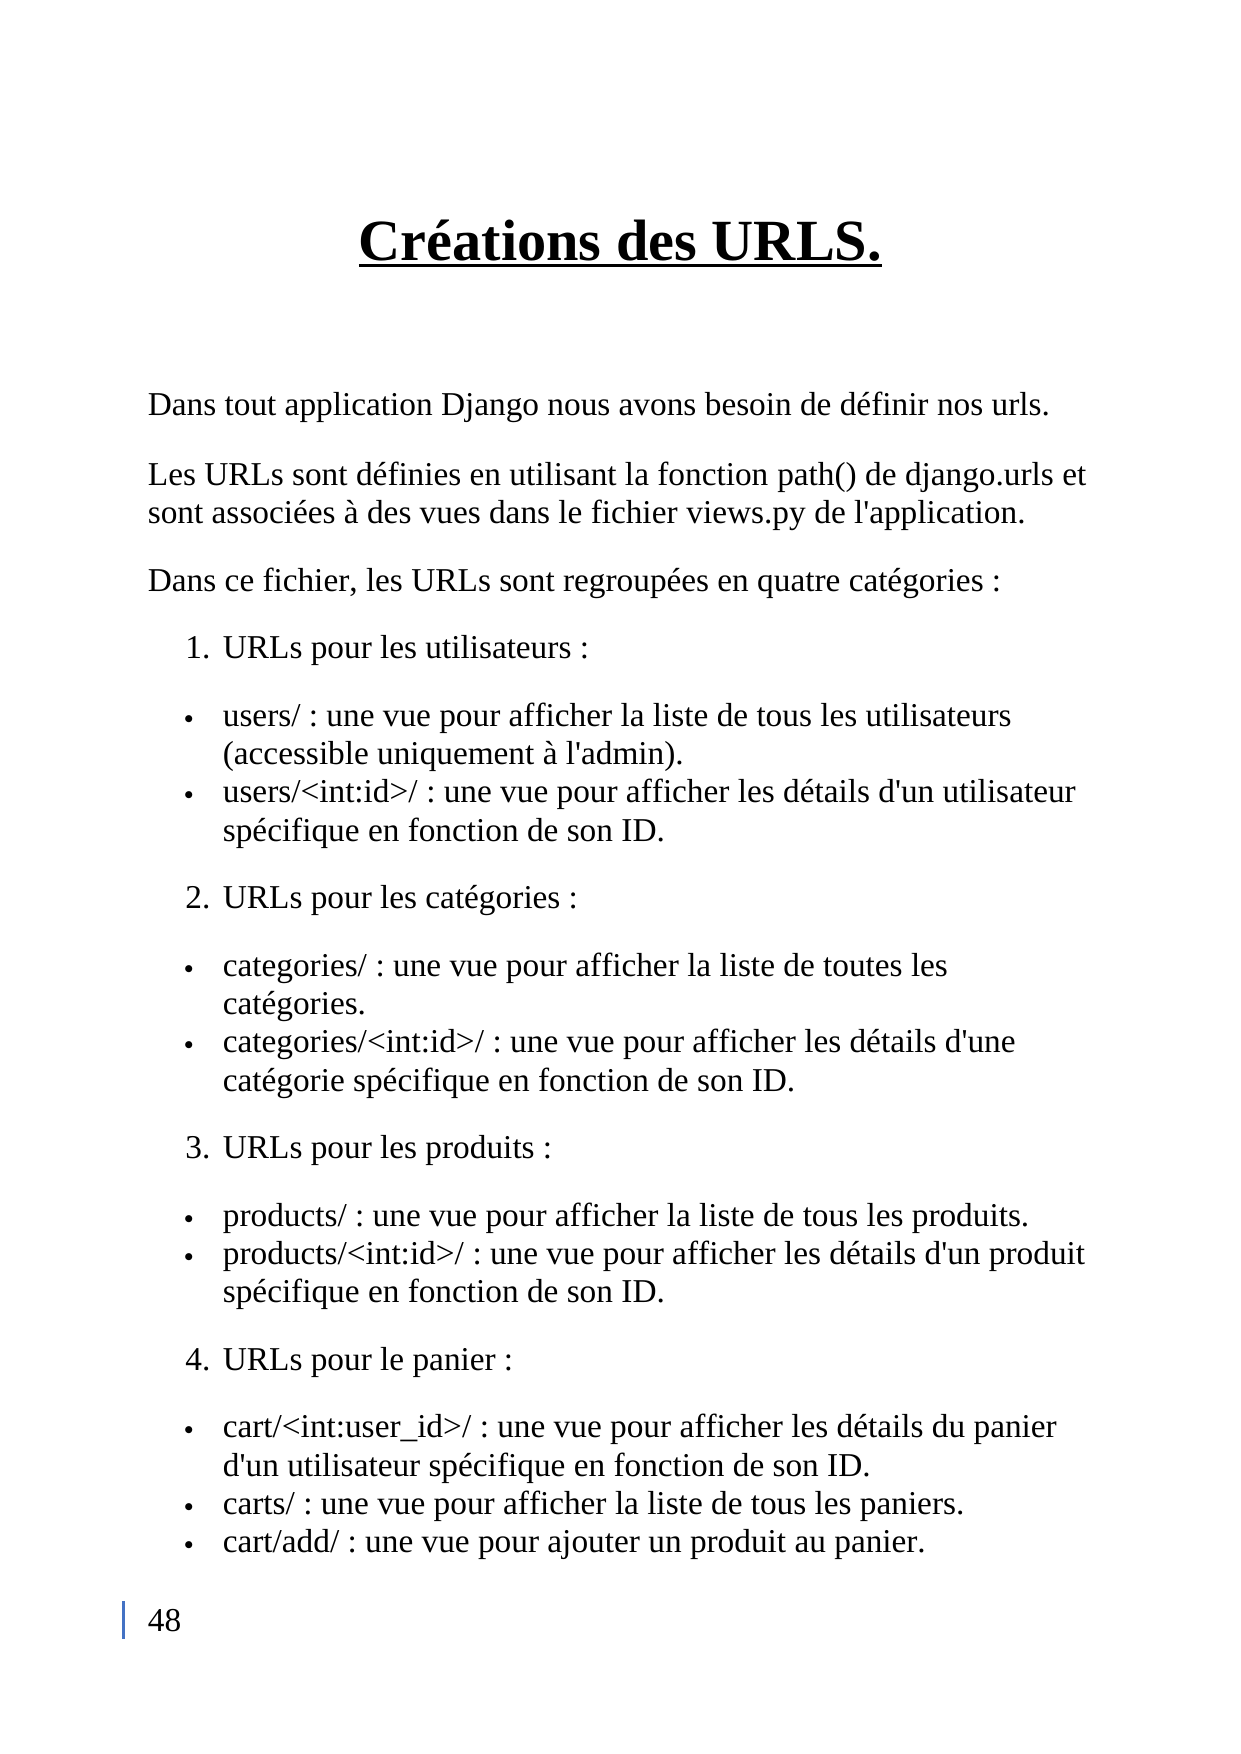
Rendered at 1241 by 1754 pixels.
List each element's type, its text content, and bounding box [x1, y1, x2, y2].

text Créations des URLS. [148, 206, 1093, 273]
list carts/ : une vue pour afficher la liste de tous les paniers. [185, 1483, 1093, 1522]
text Dans tout application Django nous avons besoin de définir nos urls. [148, 384, 1093, 422]
list URLs pour les produits : [185, 1128, 1093, 1166]
list products/ : une vue pour afficher la liste de tous les produits. [185, 1195, 1093, 1233]
list categories/<int:id>/ : une vue pour afficher les détails d'une catégorie spécifique en fonction de son ID. [185, 1022, 1093, 1098]
list URLs pour les catégories : [185, 878, 1093, 916]
list categories/ : une vue pour afficher la liste de toutes les catégories. [185, 945, 1093, 1022]
list URLs pour les utilisateurs : [185, 628, 1093, 666]
list users/ : une vue pour afficher la liste de tous les utilisateurs (accessible uniquement à l'admin). [185, 695, 1093, 772]
text Dans ce fichier, les URLs sont regroupées en quatre catégories : [148, 560, 1093, 598]
text Les URLs sont définies en utilisant la fonction path() de django.urls et sont associées à des vues dans le fichier views.py de l'application. [148, 454, 1093, 531]
list products/<int:id>/ : une vue pour afficher les détails d'un produit spécifique en fonction de son ID. [185, 1233, 1093, 1310]
list users/<int:id>/ : une vue pour afficher les détails d'un utilisateur spécifique en fonction de son ID. [185, 772, 1093, 848]
list cart/add/ : une vue pour ajouter un produit au panier. [185, 1522, 1093, 1560]
list cart/<int:user_id>/ : une vue pour afficher les détails du panier d'un utilisateur spécifique en fonction de son ID. [185, 1407, 1093, 1483]
list URLs pour le panier : [185, 1339, 1093, 1378]
